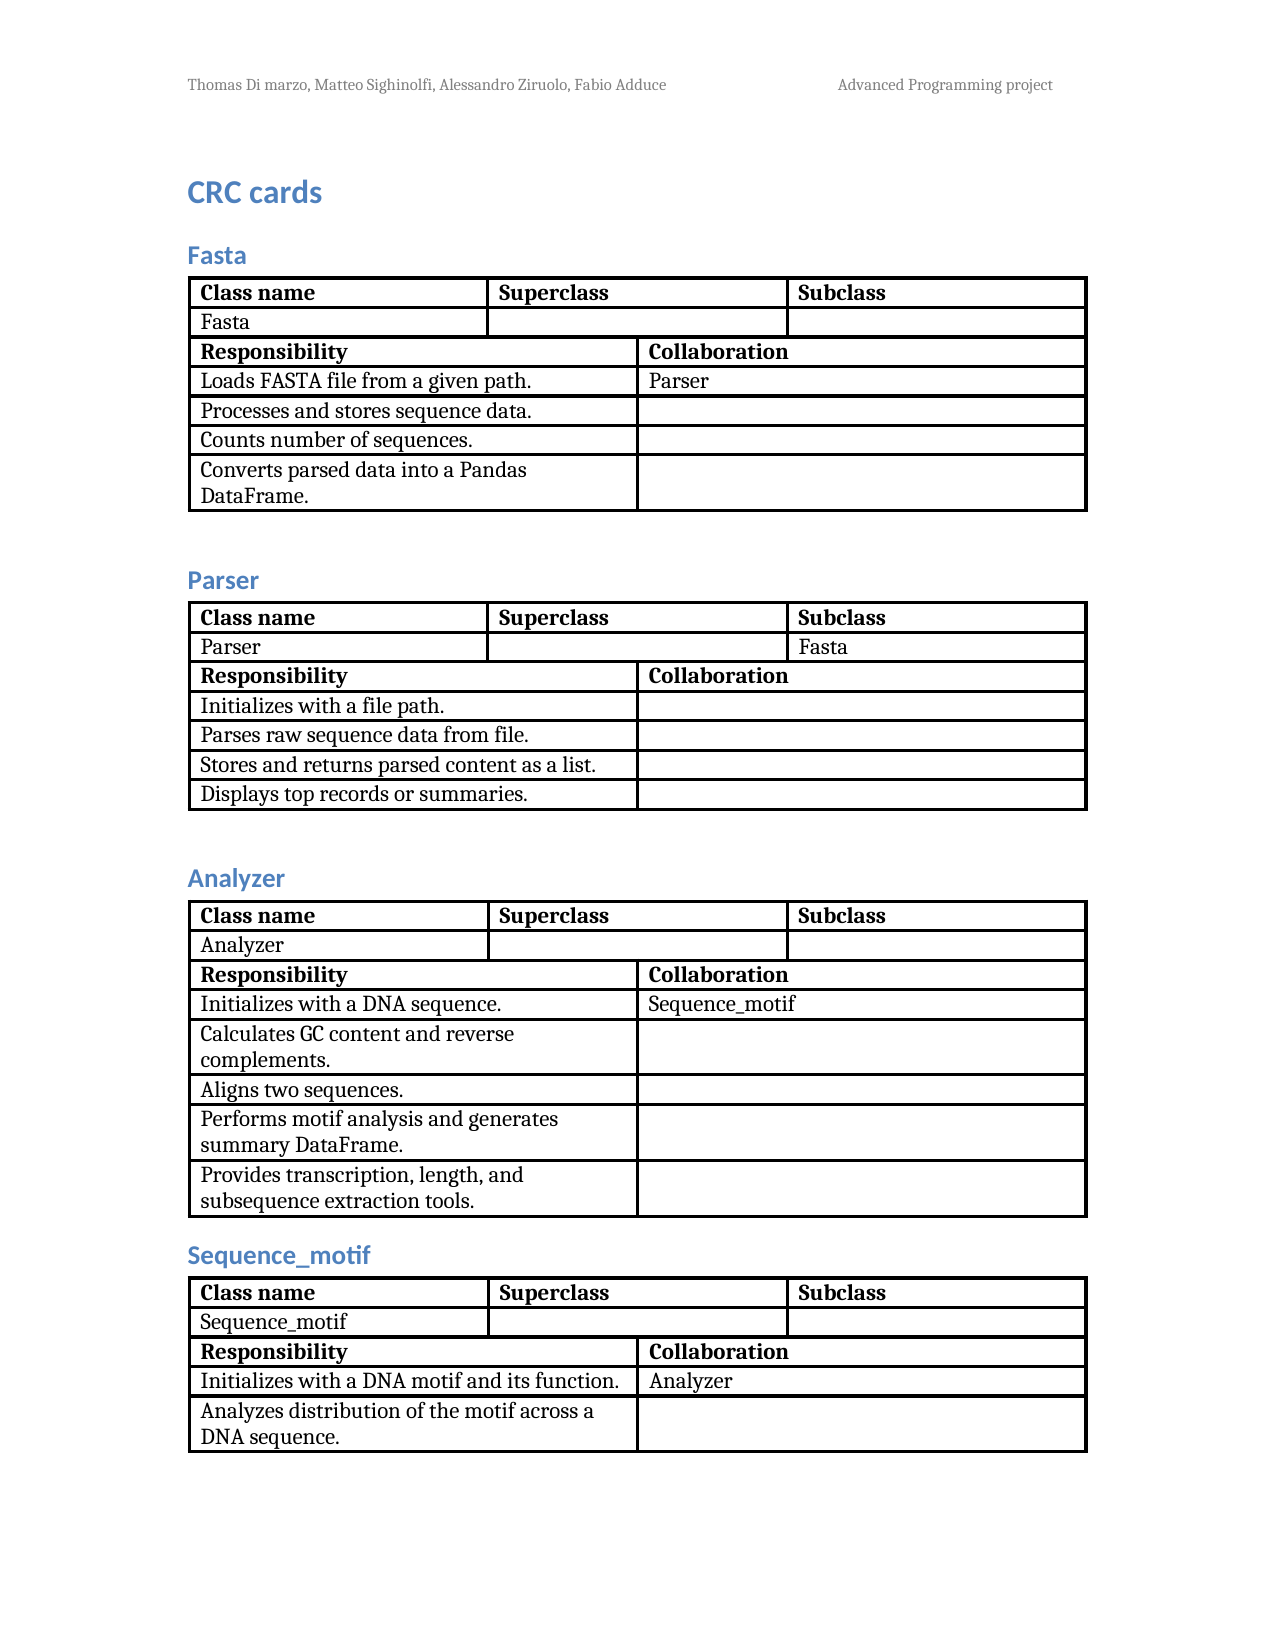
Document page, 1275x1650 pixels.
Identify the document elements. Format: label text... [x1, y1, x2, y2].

table_cell Initializes with a DNA motif and its function. [191, 1368, 636, 1394]
table_cell [639, 752, 1084, 778]
table_cell Processes and stores sequence data. [191, 398, 636, 424]
table_cell [489, 634, 786, 660]
table_header Class name [191, 280, 486, 306]
table_header Subclass [789, 1280, 1084, 1306]
table_cell Calculates GC content and reverse complements. [191, 1021, 636, 1073]
subtitle Analyzer [187, 862, 1087, 895]
table_header Class name [191, 903, 487, 929]
table_cell [639, 456, 1084, 509]
table_cell [489, 309, 786, 335]
table_cell [639, 1021, 1084, 1073]
table_header Class name [191, 604, 486, 631]
table_cell Collaboration [639, 339, 1084, 365]
table_cell Provides transcription, length, and subsequence extraction tools. [191, 1162, 636, 1214]
table_header Class name [191, 1280, 487, 1306]
subtitle Fasta [187, 238, 1087, 271]
table_cell Collaboration [639, 663, 1084, 689]
table_header Superclass [489, 280, 786, 306]
table_cell [639, 398, 1084, 424]
table_cell [639, 1106, 1084, 1159]
table_cell Collaboration [639, 962, 1084, 988]
table_cell Collaboration [639, 1339, 1084, 1365]
table_cell [639, 427, 1084, 453]
subtitle Sequence_motif [187, 1238, 1087, 1271]
table_cell Aligns two sequences. [191, 1076, 636, 1103]
table_cell Parser [191, 634, 486, 660]
table_cell Analyzer [191, 932, 487, 958]
table_cell Responsibility [191, 339, 636, 365]
table_header Superclass [490, 903, 786, 929]
table_cell Performs motif analysis and generates summary DataFrame. [191, 1106, 636, 1159]
table_cell [789, 1309, 1084, 1335]
table_cell Initializes with a file path. [191, 693, 636, 719]
table_cell Analyzer [639, 1368, 1084, 1394]
table_cell Analyzes distribution of the motif across a DNA sequence. [191, 1398, 636, 1450]
table_cell [639, 1162, 1084, 1214]
table_cell Parser [639, 368, 1084, 394]
table_cell Responsibility [191, 962, 636, 988]
table_cell Responsibility [191, 663, 636, 689]
table_cell Responsibility [191, 1339, 636, 1365]
table_cell Parses raw sequence data from file. [191, 722, 636, 748]
table_header Subclass [789, 280, 1084, 306]
table_cell Converts parsed data into a Pandas DataFrame. [191, 456, 636, 509]
table_cell [490, 1309, 786, 1335]
table_cell [639, 1398, 1084, 1450]
table_cell Sequence_motif [639, 991, 1084, 1017]
table_cell Sequence_motif [191, 1309, 487, 1335]
table_cell Initializes with a DNA sequence. [191, 991, 636, 1017]
table_cell Counts number of sequences. [191, 427, 636, 453]
table_cell [639, 693, 1084, 719]
table_cell Loads FASTA file from a given path. [191, 368, 636, 394]
table_header Subclass [789, 604, 1084, 631]
table_cell [789, 309, 1084, 335]
table_cell [639, 781, 1084, 807]
table_cell [789, 932, 1084, 958]
table_cell [639, 1076, 1084, 1103]
table_header Superclass [490, 1280, 786, 1306]
table_header Superclass [489, 604, 786, 631]
subtitle Parser [187, 563, 1087, 596]
subtitle CRC cards [187, 171, 1087, 212]
table_cell Displays top records or summaries. [191, 781, 636, 807]
table_cell Fasta [789, 634, 1084, 660]
table_cell [639, 722, 1084, 748]
table_header Subclass [789, 903, 1084, 929]
table_cell Stores and returns parsed content as a list. [191, 752, 636, 778]
table_cell [490, 932, 786, 958]
table_cell Fasta [191, 309, 486, 335]
